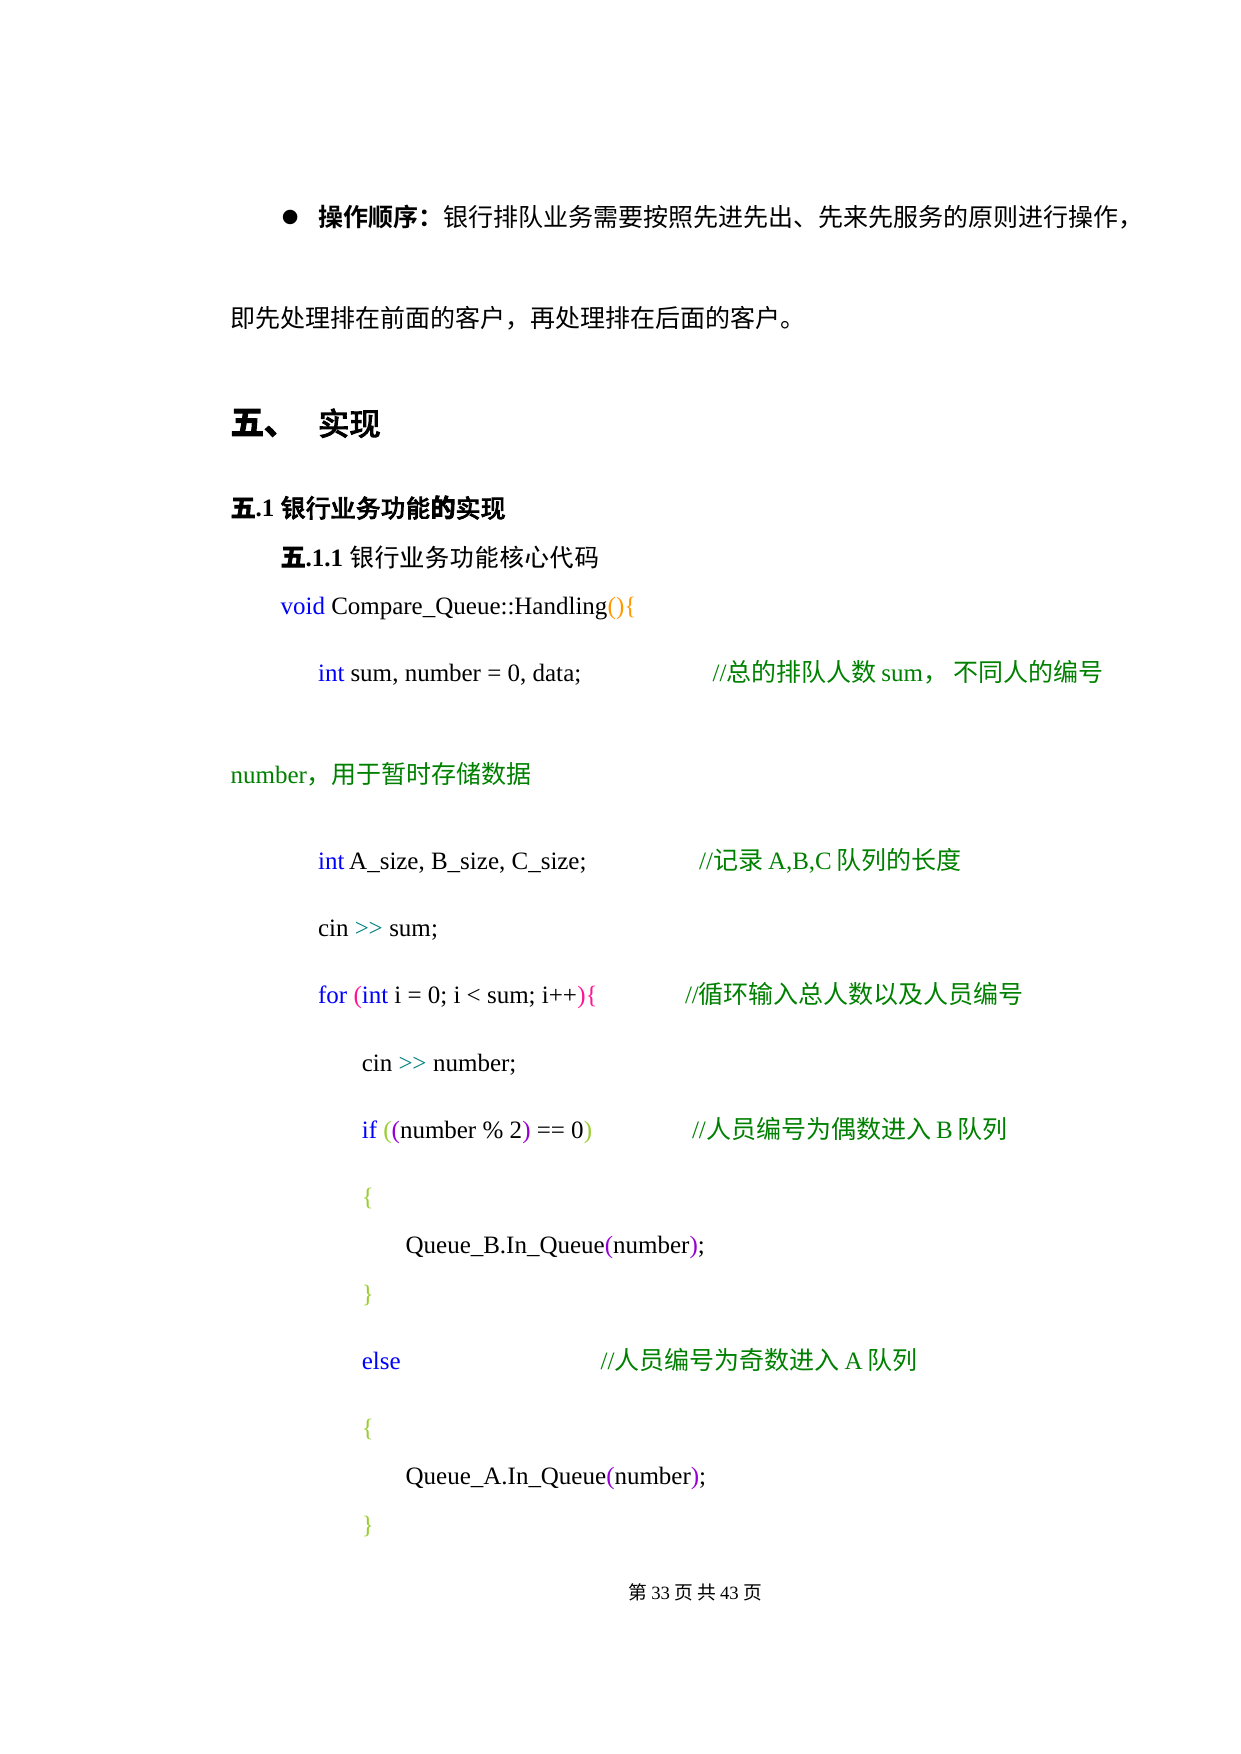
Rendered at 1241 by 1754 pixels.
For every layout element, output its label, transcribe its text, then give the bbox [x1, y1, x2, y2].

text void Compare_Queue::Handling(){ [230, 588, 1122, 622]
text cin >> sum; [230, 911, 1122, 944]
text if ((number % 2) == 0) //人员编号为偶数进入B队列 [230, 1093, 1122, 1161]
text int A_size, B_size, C_size; //记录A,B,C队列的长度 [230, 824, 1122, 892]
text } [230, 1507, 1122, 1541]
list 操作顺序：银行排队业务需要按照先进先出、先来先服务的原则进行操作，即先处理排在前面的客户，再处理排在后面的客户。 [230, 181, 1122, 351]
text int sum, number = 0, data; //总的排队人数sum， 不同人的编号number，用于暂时存储数据 [230, 637, 1122, 806]
text { [230, 1179, 1122, 1213]
text Queue_B.In_Queue(number); [230, 1228, 1122, 1262]
text cin >> number; [230, 1045, 1122, 1079]
subtitle 实现 [230, 386, 1122, 454]
text for (int i = 0; i < sum; i++){ //循环输入总人数以及人员编号 [230, 959, 1122, 1027]
text else //人员编号为奇数进入A队列 [230, 1324, 1122, 1392]
text } [230, 1276, 1122, 1310]
subtitle 银行业务功能核心代码 [230, 539, 1122, 573]
text { [230, 1410, 1122, 1444]
subtitle 银行业务功能的实现 [230, 490, 1122, 524]
text Queue_A.In_Queue(number); [230, 1459, 1122, 1493]
